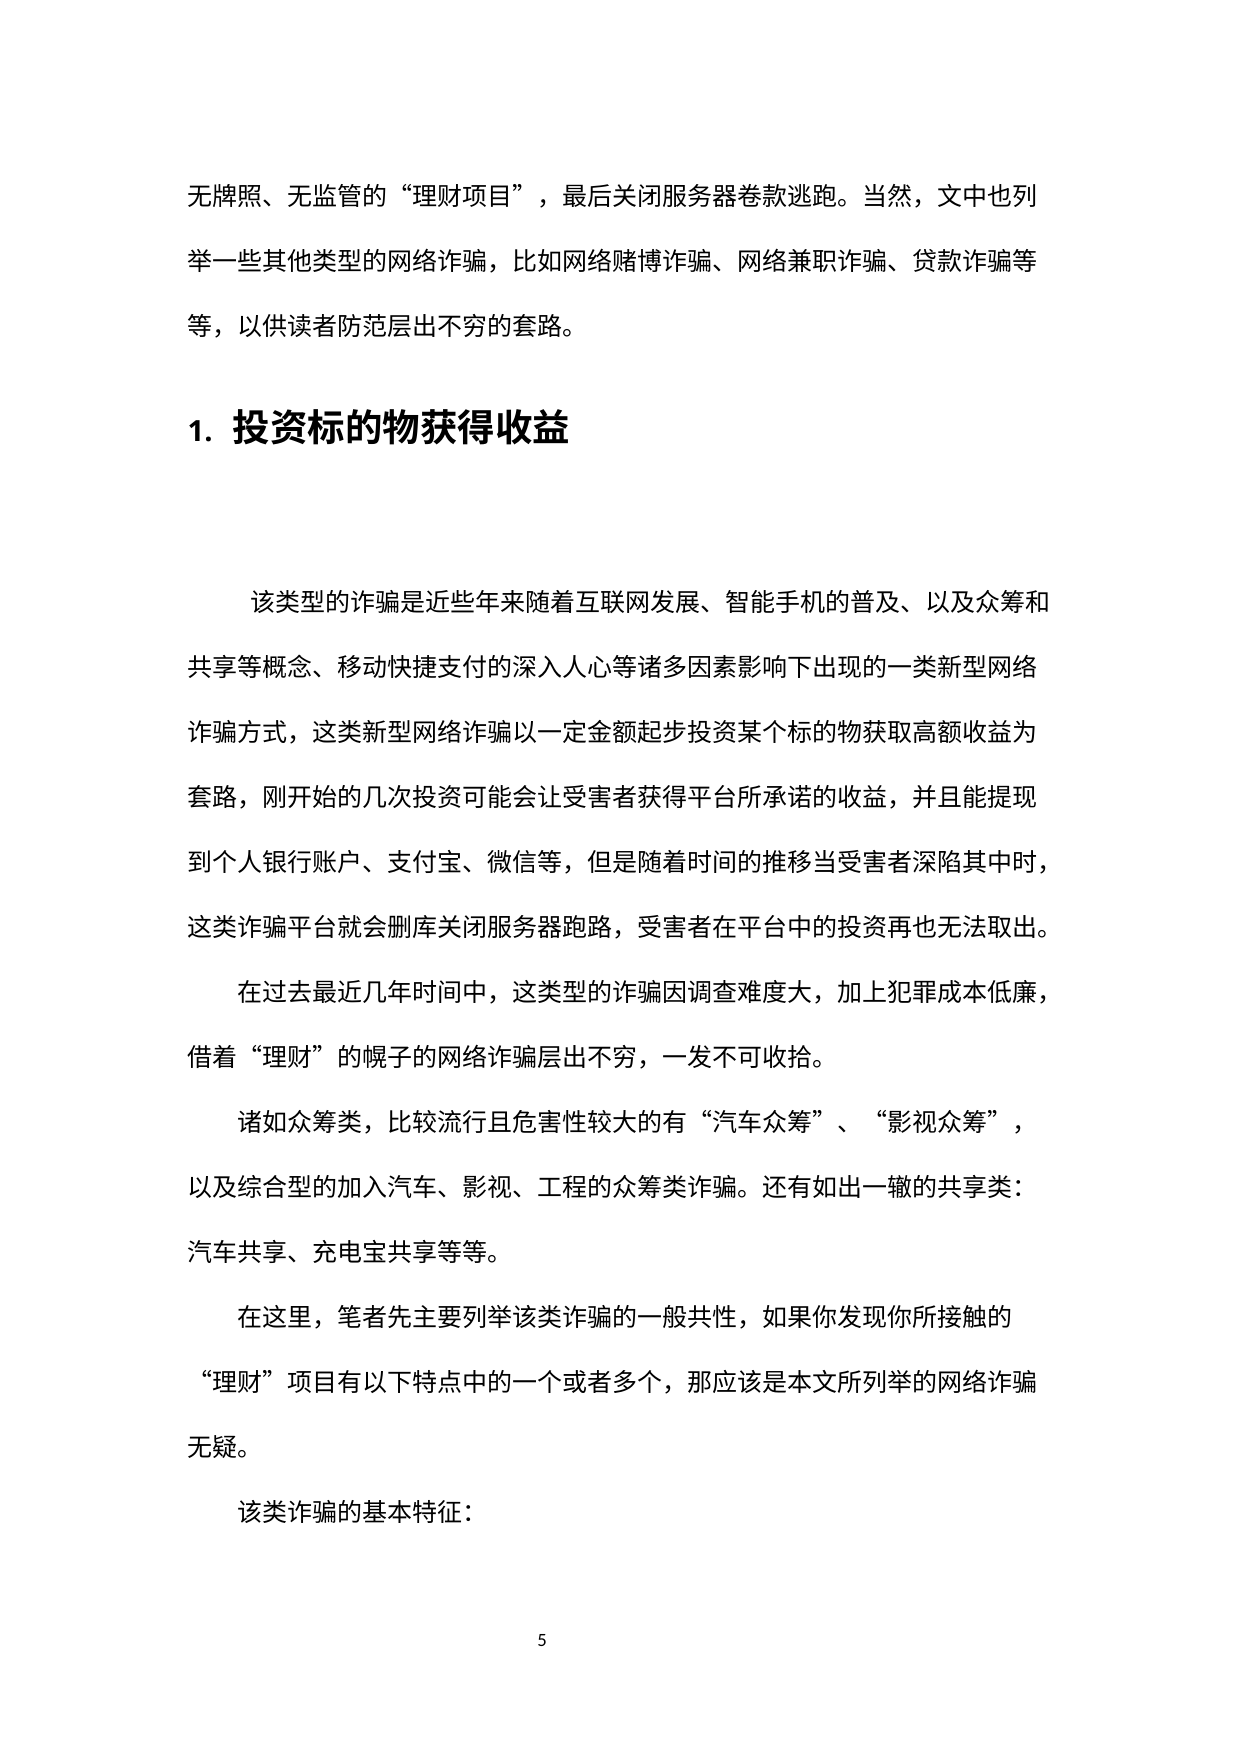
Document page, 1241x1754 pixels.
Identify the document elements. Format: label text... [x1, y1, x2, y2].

text 该类型的诈骗是近些年来随着互联网发展、智能手机的普及、以及众筹和共享等概念、移动快捷支付的深入人心等诸多因素影响下出现的一类新型网络诈骗方式，这类新型网络诈骗以一定金额起步投资某个标的物获取高额收益为套路，刚开始的几次投资可能会让受害者获得平台所承诺的收益，并且能提现到个人银行账户、支付宝、微信等，但是随着时间的推移当受害者深陷其中时，这类诈骗平台就会删库关闭服务器跑路，受害者在平台中的投资再也无法取出。 [187, 568, 1053, 958]
subtitle 投资标的物获得收益 [187, 392, 1053, 457]
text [187, 162, 1053, 357]
text 在这里，笔者先主要列举该类诈骗的一般共性，如果你发现你所接触的“理财”项目有以下特点中的一个或者多个，那应该是本文所列举的网络诈骗无疑。 [187, 1283, 1053, 1478]
text 诸如众筹类，比较流行且危害性较大的有“汽车众筹”、“影视众筹”，以及综合型的加入汽车、影视、工程的众筹类诈骗。还有如出一辙的共享类：汽车共享、充电宝共享等等。 [187, 1088, 1053, 1283]
text 在过去最近几年时间中，这类型的诈骗因调查难度大，加上犯罪成本低廉，借着“理财”的幌子的网络诈骗层出不穷，一发不可收拾。 [187, 958, 1053, 1088]
text 该类诈骗的基本特征： [187, 1478, 1053, 1543]
